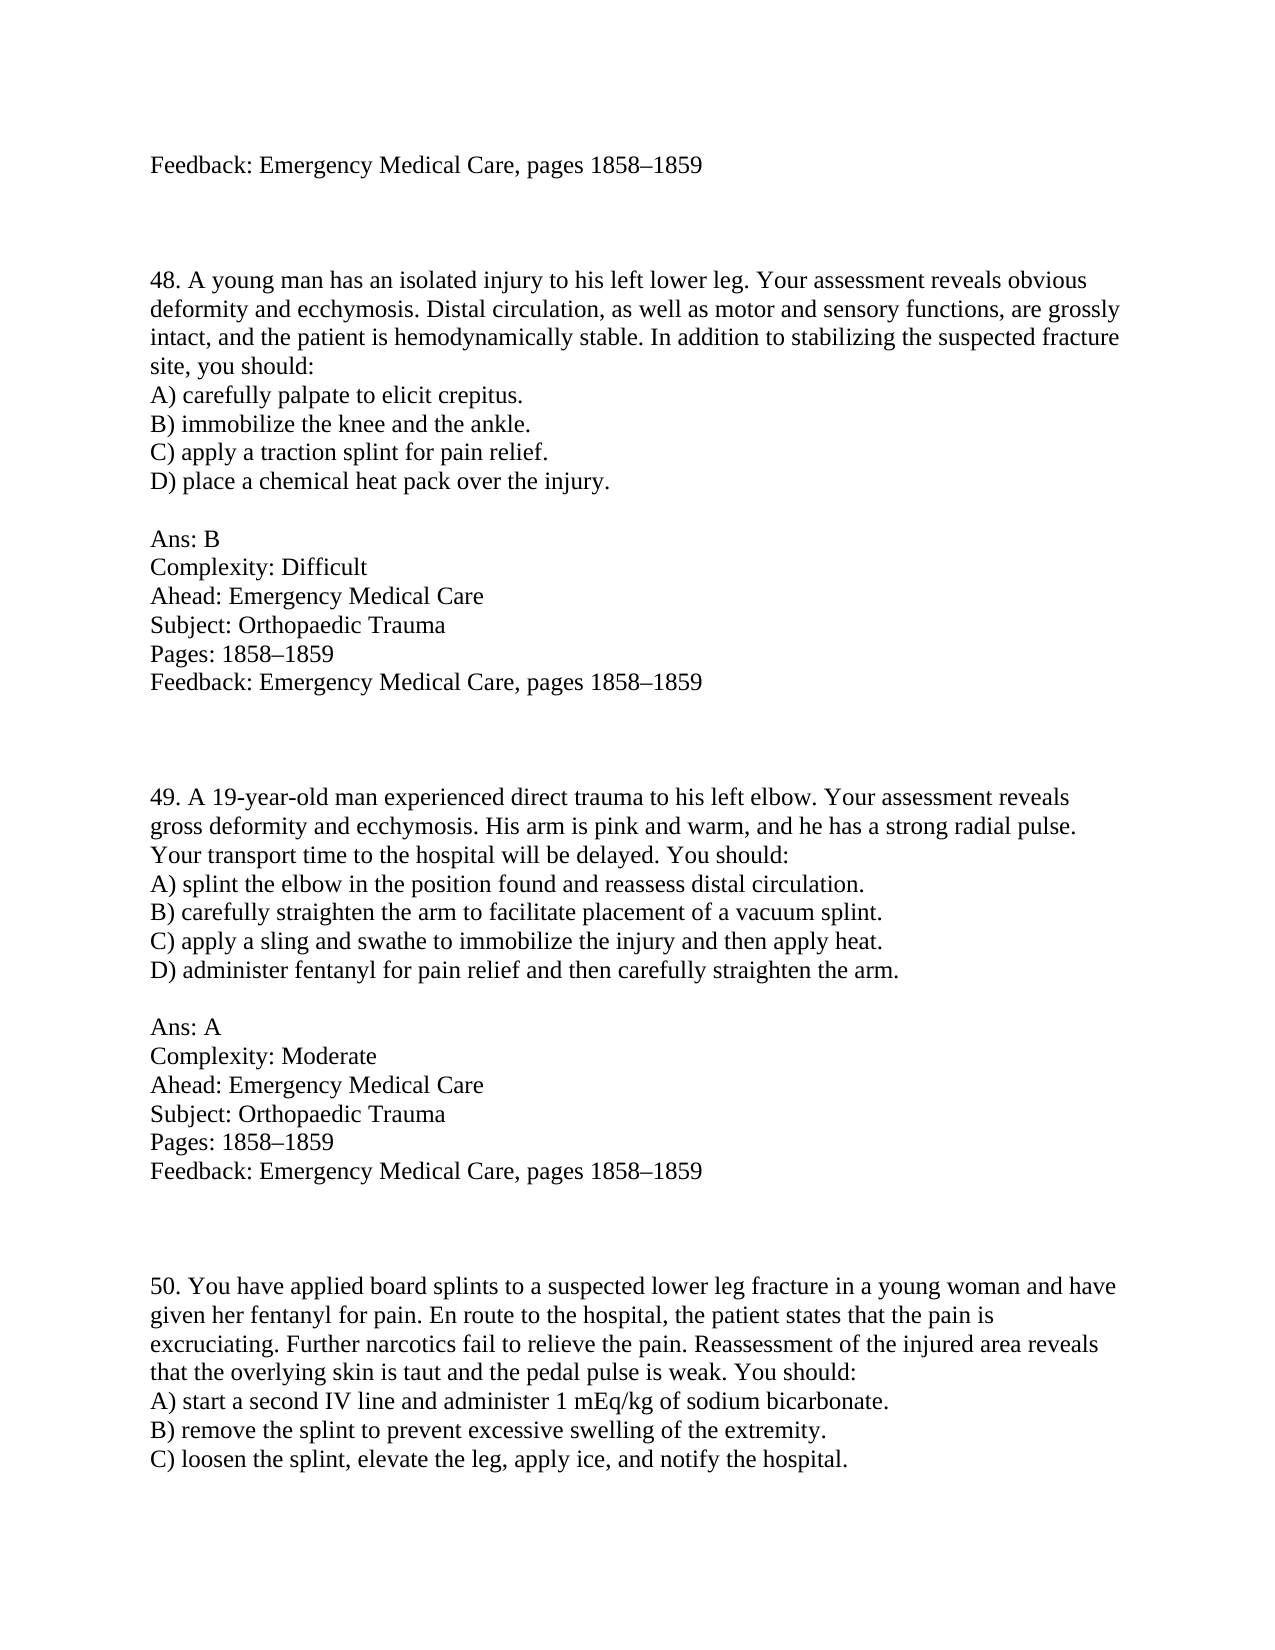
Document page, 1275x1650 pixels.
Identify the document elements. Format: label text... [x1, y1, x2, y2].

text A) splint the elbow in the position found and reassess distal circulation. [150, 869, 1125, 897]
text A) start a second IV line and administer 1 mEq/kg of sodium bicarbonate. [150, 1386, 1125, 1415]
text Ans: B [150, 524, 1125, 552]
text 48. A young man has an isolated injury to his left lower leg. Your assessment reveals obvious deformity and ecchymosis. Distal circulation, as well as motor and sensory functions, are grossly intact, and the patient is hemodynamically stable. In addition to stabilizing the suspected fracture site, you should: [150, 265, 1125, 380]
text 49. A 19-year-old man experienced direct trauma to his left elbow. Your assessment reveals gross deformity and ecchymosis. His arm is pink and warm, and he has a strong radial pulse. Your transport time to the hospital will be delayed. You should: [150, 782, 1125, 869]
text Subject: Orthopaedic Trauma [150, 1099, 1125, 1127]
text Pages: 1858–1859 [150, 1127, 1125, 1156]
text C) apply a sling and swathe to immobilize the injury and then apply heat. [150, 926, 1125, 955]
text D) administer fentanyl for pain relief and then carefully straighten the arm. [150, 955, 1125, 984]
text Complexity: Moderate [150, 1041, 1125, 1070]
text 50. You have applied board splints to a suspected lower leg fracture in a young woman and have given her fentanyl for pain. En route to the hospital, the patient states that the pain is excruciating. Further narcotics fail to relieve the pain. Reassessment of the injured area reveals that the overlying skin is taut and the pedal pulse is weak. You should: [150, 1271, 1125, 1386]
text D) place a chemical heat pack over the injury. [150, 466, 1125, 495]
text Ahead: Emergency Medical Care [150, 581, 1125, 610]
text Feedback: Emergency Medical Care, pages 1858–1859 [150, 667, 1125, 696]
text Complexity: Difficult [150, 552, 1125, 581]
text B) carefully straighten the arm to facilitate placement of a vacuum splint. [150, 897, 1125, 926]
text C) loosen the splint, elevate the leg, apply ice, and notify the hospital. [150, 1444, 1125, 1472]
text Ans: A [150, 1012, 1125, 1041]
text Feedback: Emergency Medical Care, pages 1858–1859 [150, 150, 1125, 179]
text A) carefully palpate to elicit crepitus. [150, 380, 1125, 409]
text B) remove the splint to prevent excessive swelling of the extremity. [150, 1415, 1125, 1444]
text Feedback: Emergency Medical Care, pages 1858–1859 [150, 1156, 1125, 1185]
text B) immobilize the knee and the ankle. [150, 409, 1125, 437]
text Pages: 1858–1859 [150, 639, 1125, 667]
text Ahead: Emergency Medical Care [150, 1070, 1125, 1099]
text C) apply a traction splint for pain relief. [150, 437, 1125, 466]
text Subject: Orthopaedic Trauma [150, 610, 1125, 639]
